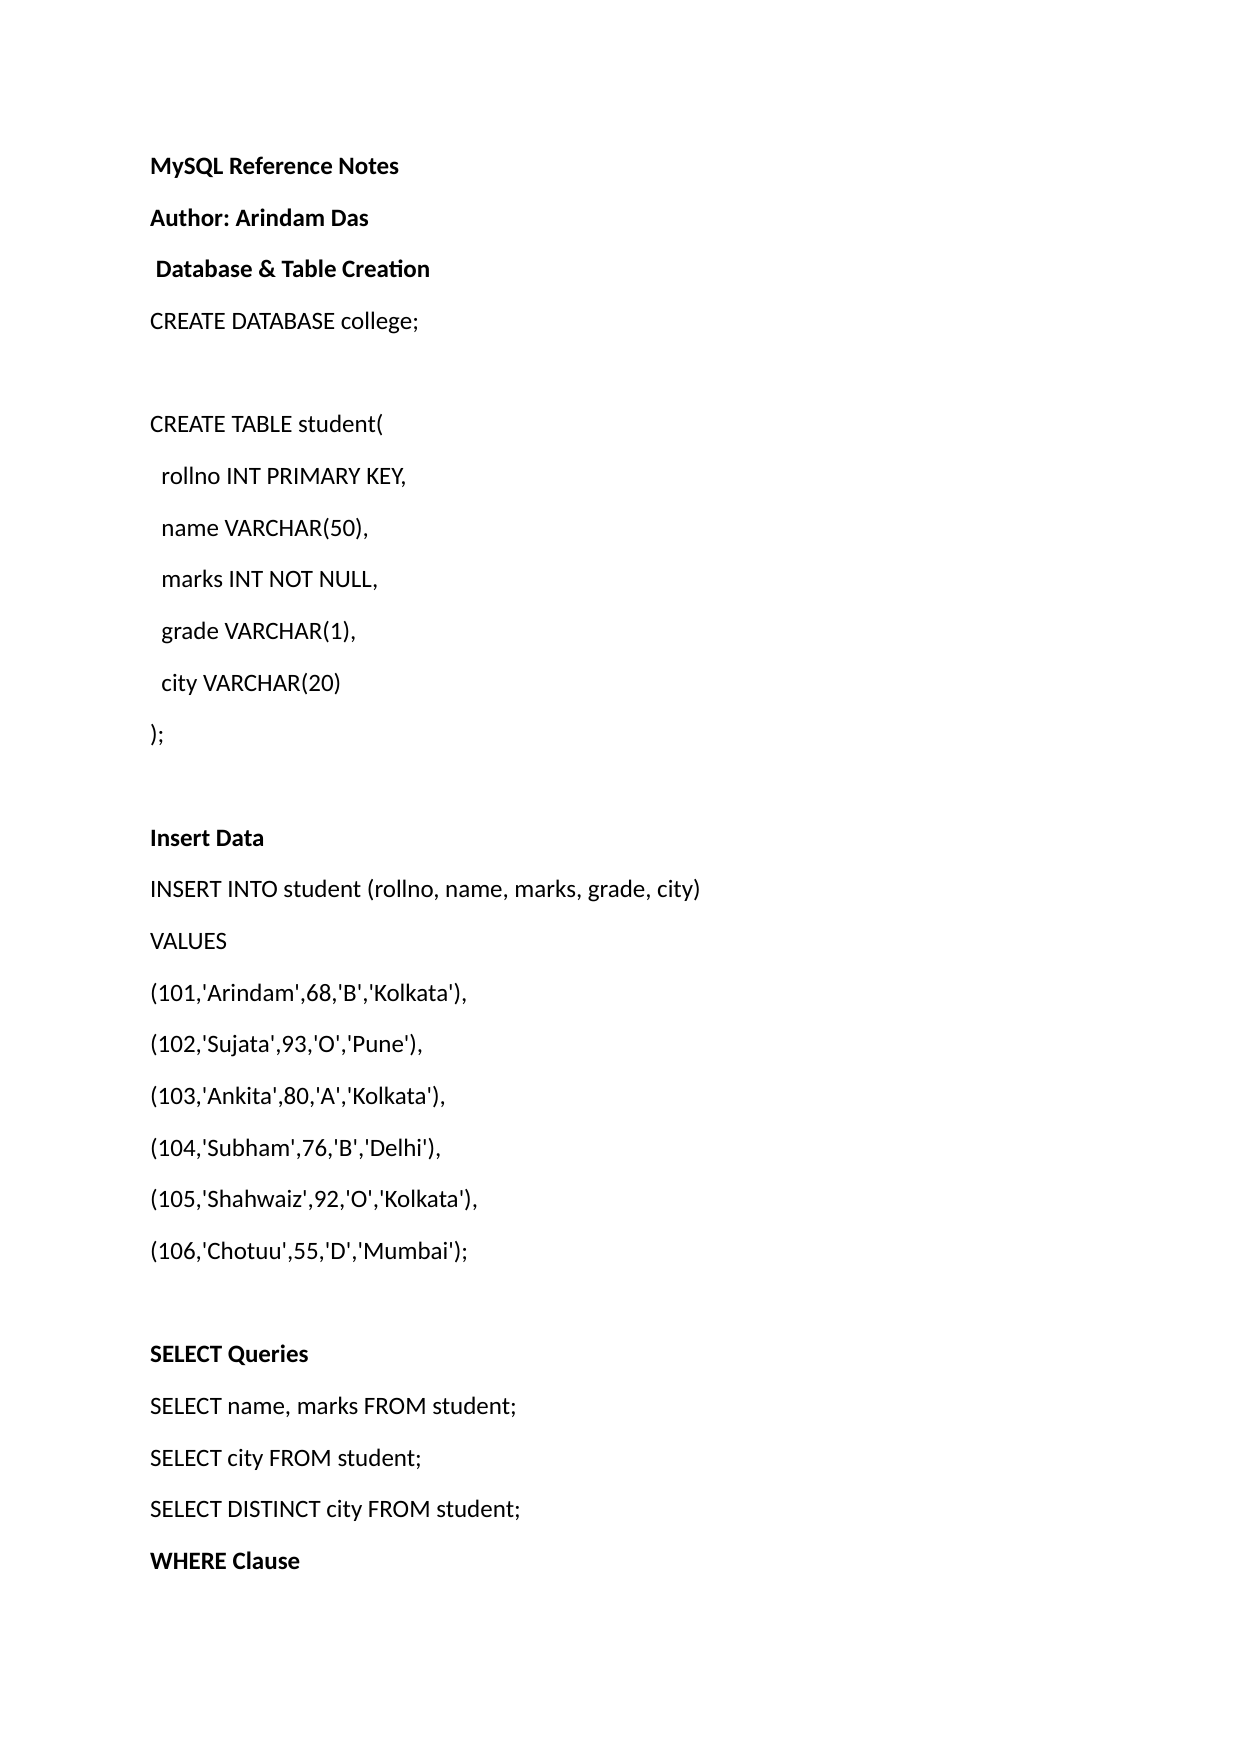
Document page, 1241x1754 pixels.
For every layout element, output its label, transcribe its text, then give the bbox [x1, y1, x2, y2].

text name VARCHAR(50), [150, 512, 1090, 542]
text Database & Table Creation [150, 253, 1090, 284]
text (104,'Subham',76,'B','Delhi'), [150, 1132, 1090, 1162]
text SELECT DISTINCT city FROM student; [150, 1493, 1090, 1524]
text (106,'Chotuu',55,'D','Mumbai'); [150, 1235, 1090, 1266]
text SELECT Queries [150, 1338, 1090, 1369]
text WHERE Clause [150, 1545, 1090, 1576]
text INSERT INTO student (rollno, name, marks, grade, city) [150, 873, 1090, 904]
text rollno INT PRIMARY KEY, [150, 460, 1090, 491]
text (103,'Ankita',80,'A','Kolkata'), [150, 1080, 1090, 1111]
text (105,'Shahwaiz',92,'O','Kolkata'), [150, 1183, 1090, 1214]
text (102,'Sujata',93,'O','Pune'), [150, 1028, 1090, 1059]
text SELECT name, marks FROM student; [150, 1390, 1090, 1421]
text MySQL Reference Notes [150, 150, 1090, 181]
text (101,'Arindam',68,'B','Kolkata'), [150, 977, 1090, 1007]
text Author: Arindam Das [150, 202, 1090, 232]
text ); [150, 718, 1090, 749]
text marks INT NOT NULL, [150, 563, 1090, 594]
text CREATE DATABASE college; [150, 305, 1090, 336]
text VALUES [150, 925, 1090, 956]
text Insert Data [150, 822, 1090, 852]
text CREATE TABLE student( [150, 408, 1090, 439]
text grade VARCHAR(1), [150, 615, 1090, 646]
text city VARCHAR(20) [150, 667, 1090, 697]
text SELECT city FROM student; [150, 1442, 1090, 1472]
